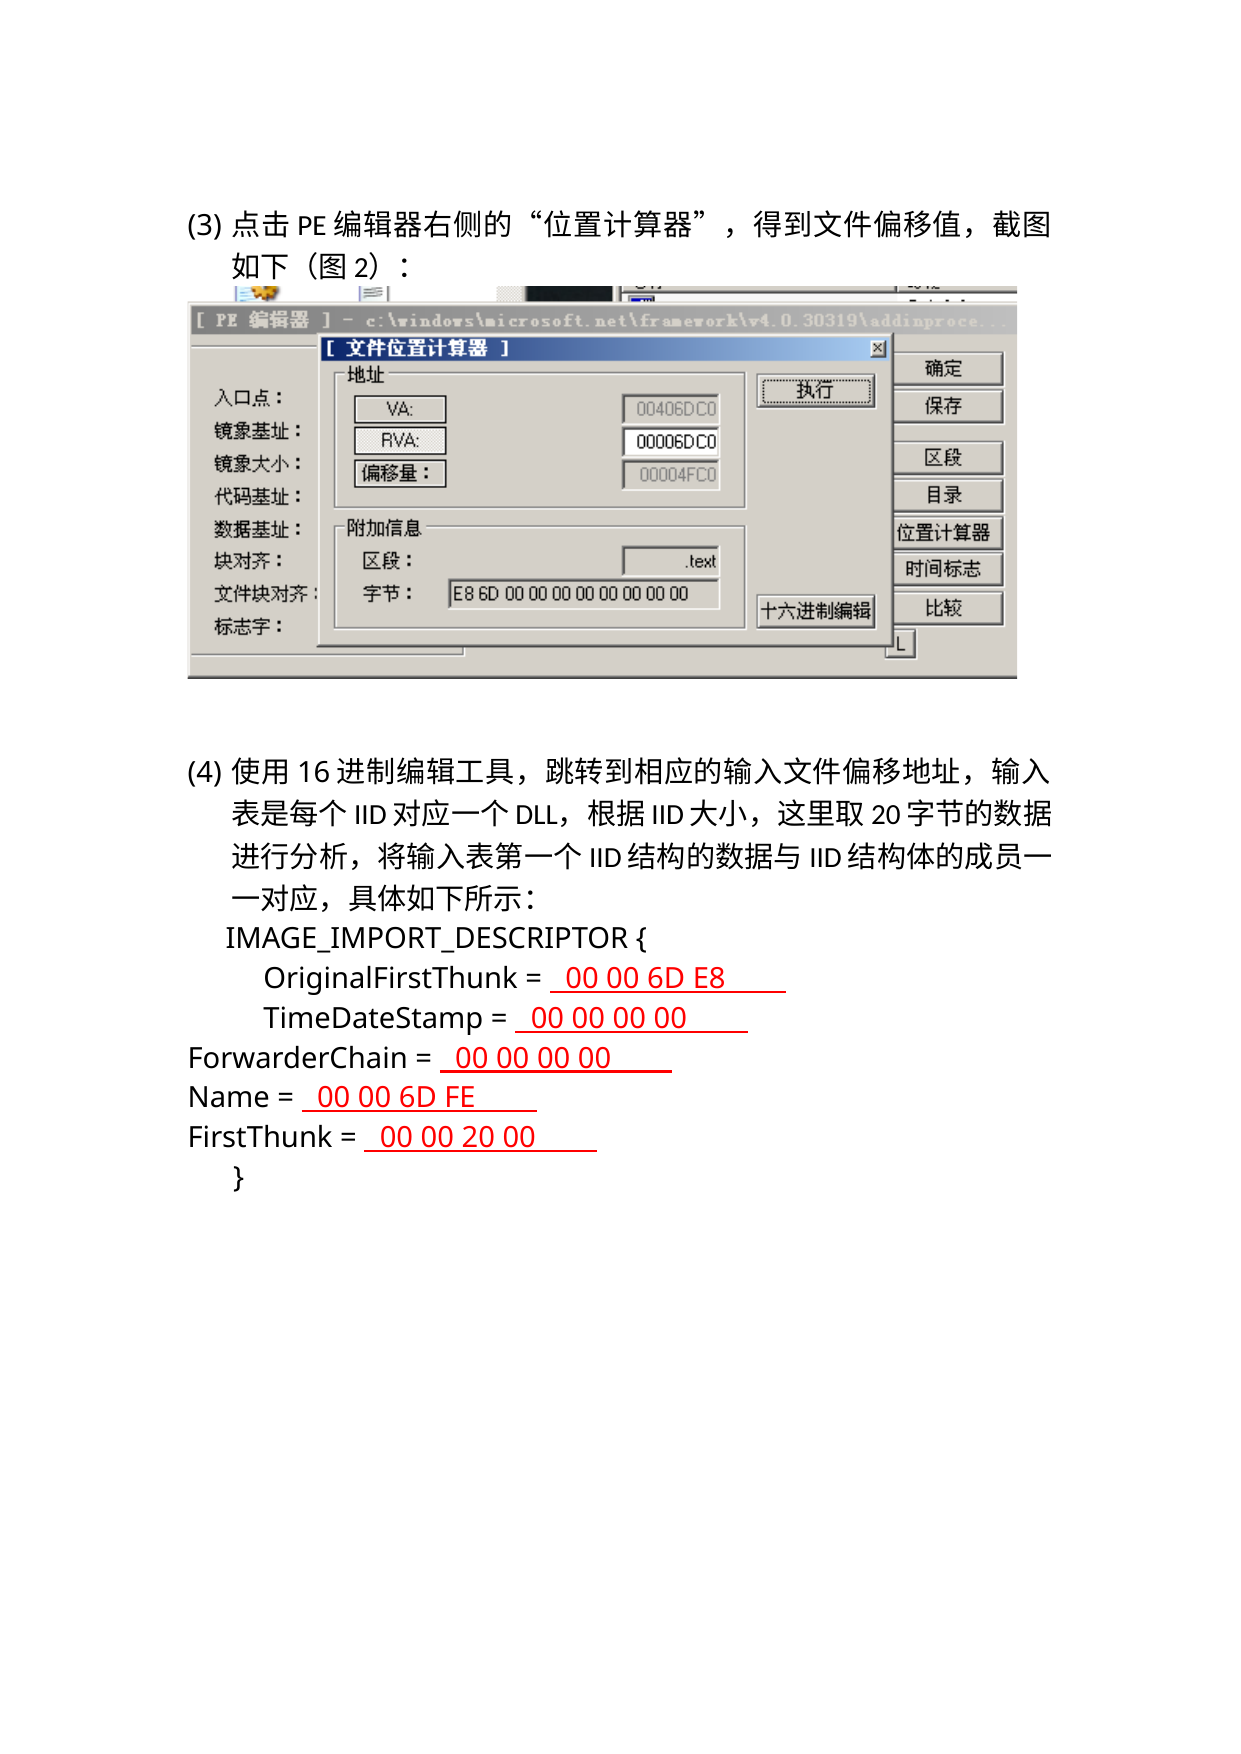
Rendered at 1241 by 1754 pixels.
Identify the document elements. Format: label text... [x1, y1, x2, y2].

text ForwarderChain = 00 00 00 00 [187, 1037, 1053, 1077]
picture [187, 286, 1018, 679]
text Name = 00 00 6D FE [187, 1077, 1053, 1116]
text FirstThunk = 00 00 20 00 [187, 1116, 1053, 1156]
text } [187, 1156, 1053, 1196]
list 点击PE编辑器右侧的“位置计算器”，得到文件偏移值，截图如下（图2）： [187, 202, 1053, 286]
text IMAGE_IMPORT_DESCRIPTOR { [187, 918, 1053, 957]
list 使用16进制编辑工具，跳转到相应的输入文件偏移地址，输入表是每个IID对应一个DLL，根据IID大小，这里取20字节的数据进行分析，将输入表第一个IID结构的数据与IID结构体的成员一一对应，具体如下所示： [187, 748, 1053, 918]
text OriginalFirstThunk = 00 00 6D E8 [187, 957, 1053, 997]
text TimeDateStamp = 00 00 00 00 [187, 997, 1053, 1037]
